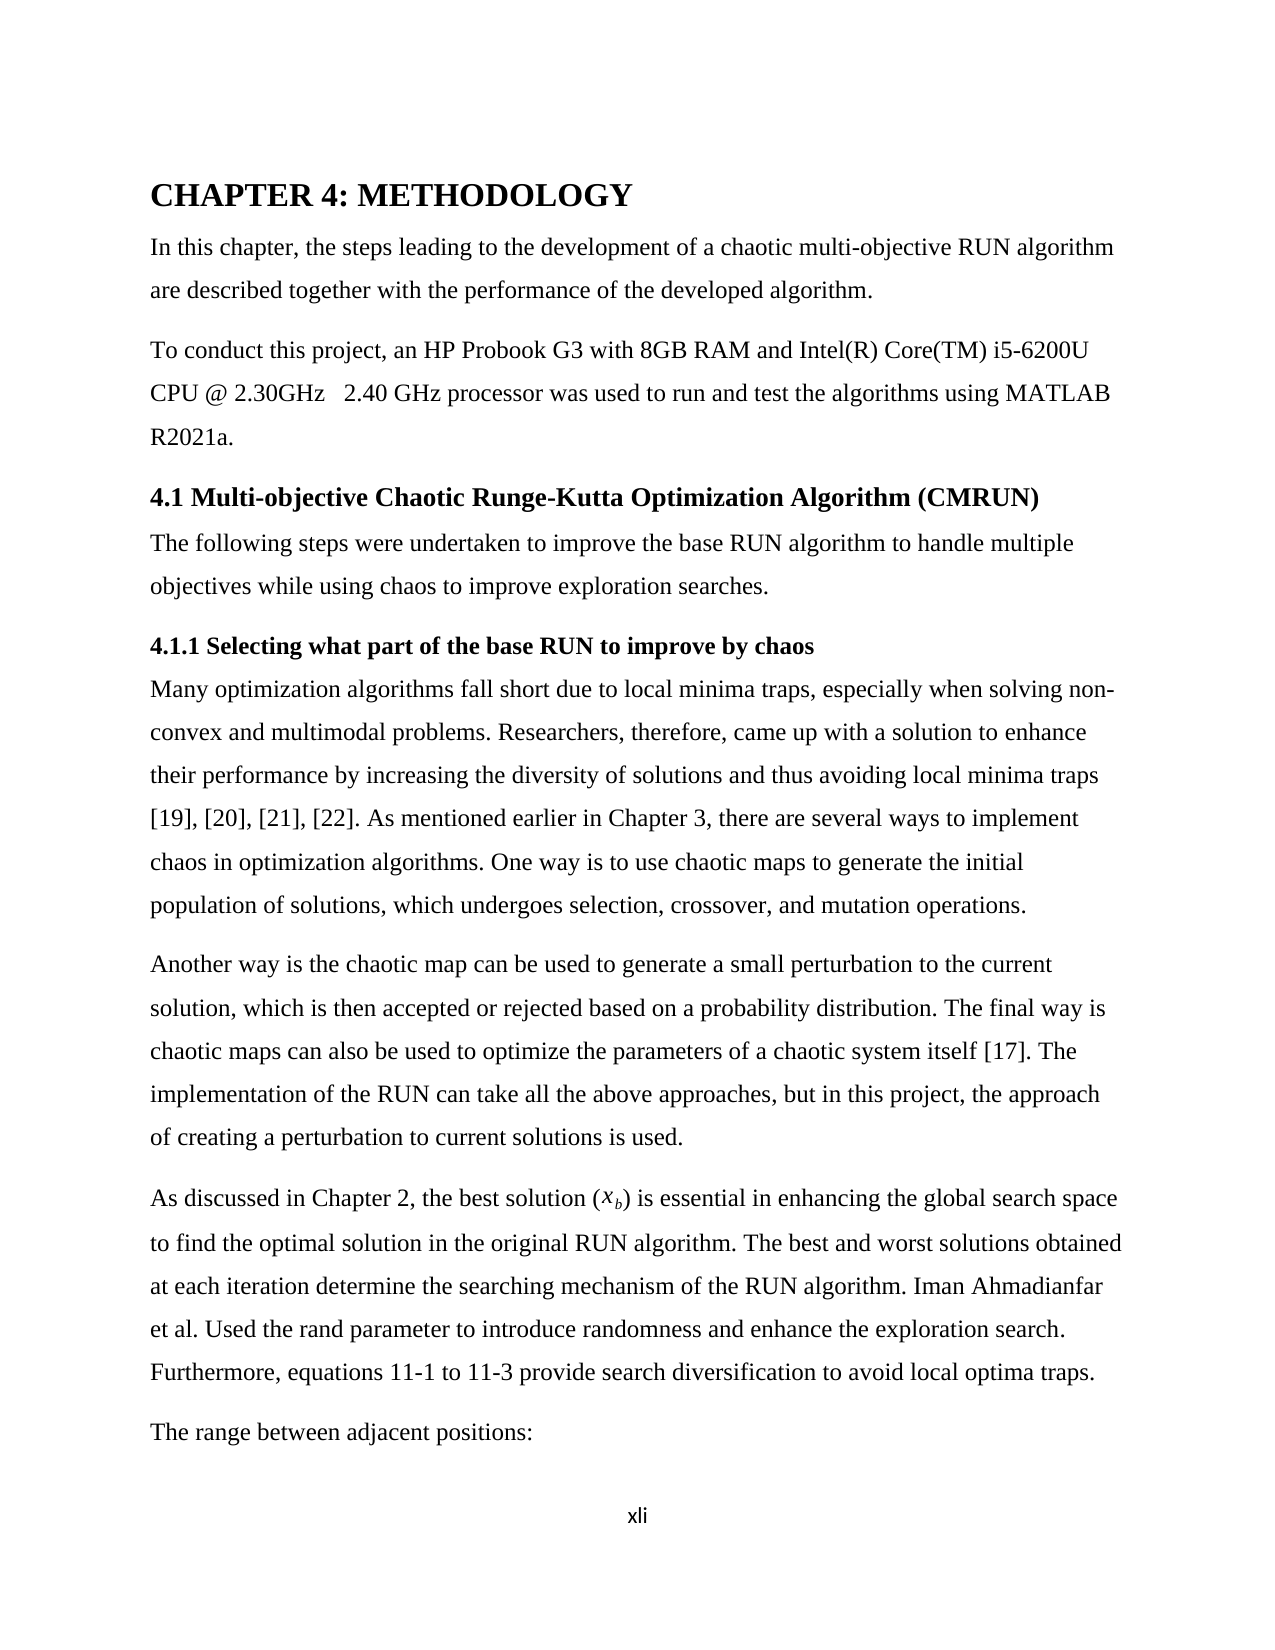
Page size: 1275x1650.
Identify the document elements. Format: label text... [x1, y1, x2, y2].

text The following steps were undertaken to improve the base RUN algorithm to handle multiple objectives while using chaos to improve exploration searches. [150, 528, 1125, 600]
subtitle 4.1.1 Selecting what part of the base RUN to improve by chaos [150, 631, 1125, 660]
text In this chapter, the steps leading to the development of a chaotic multi-objective RUN algorithm are described together with the performance of the developed algorithm. [150, 232, 1125, 304]
text As discussed in Chapter 2, the best solution () is essential in enhancing the global search space to find the optimal solution in the original RUN algorithm. The best and worst solutions obtained at each iteration determine the searching mechanism of the RUN algorithm. Iman Ahmadianfar et al. Used the rand parameter to introduce randomness and enhance the exploration search. Furthermore, equations 11-1 to 11-3 provide search diversification to avoid local optima traps. [150, 1182, 1125, 1386]
text The range between adjacent positions: [150, 1417, 1125, 1446]
subtitle 4.1 Multi-objective Chaotic Runge-Kutta Optimization Algorithm (CMRUN) [150, 481, 1125, 513]
text Many optimization algorithms fall short due to local minima traps, especially when solving non-convex and multimodal problems. Researchers, therefore, came up with a solution to enhance their performance by increasing the diversity of solutions and thus avoiding local minima traps [19], [20], [21], [22]. As mentioned earlier in Chapter 3, there are several ways to implement chaos in optimization algorithms. One way is to use chaotic maps to generate the initial population of solutions, which undergoes selection, crossover, and mutation operations. [150, 674, 1125, 918]
text To conduct this project, an HP Probook G3 with 8GB RAM and Intel(R) Core(TM) i5-6200U CPU @ 2.30GHz 2.40 GHz processor was used to run and test the algorithms using MATLAB R2021a. [150, 335, 1125, 450]
subtitle CHAPTER 4: METHODOLOGY [150, 175, 1125, 213]
text Another way is the chaotic map can be used to generate a small perturbation to the current solution, which is then accepted or rejected based on a probability distribution. The final way is chaotic maps can also be used to optimize the parameters of a chaotic system itself [17]. The implementation of the RUN can take all the above approaches, but in this project, the approach of creating a perturbation to current solutions is used. [150, 949, 1125, 1151]
